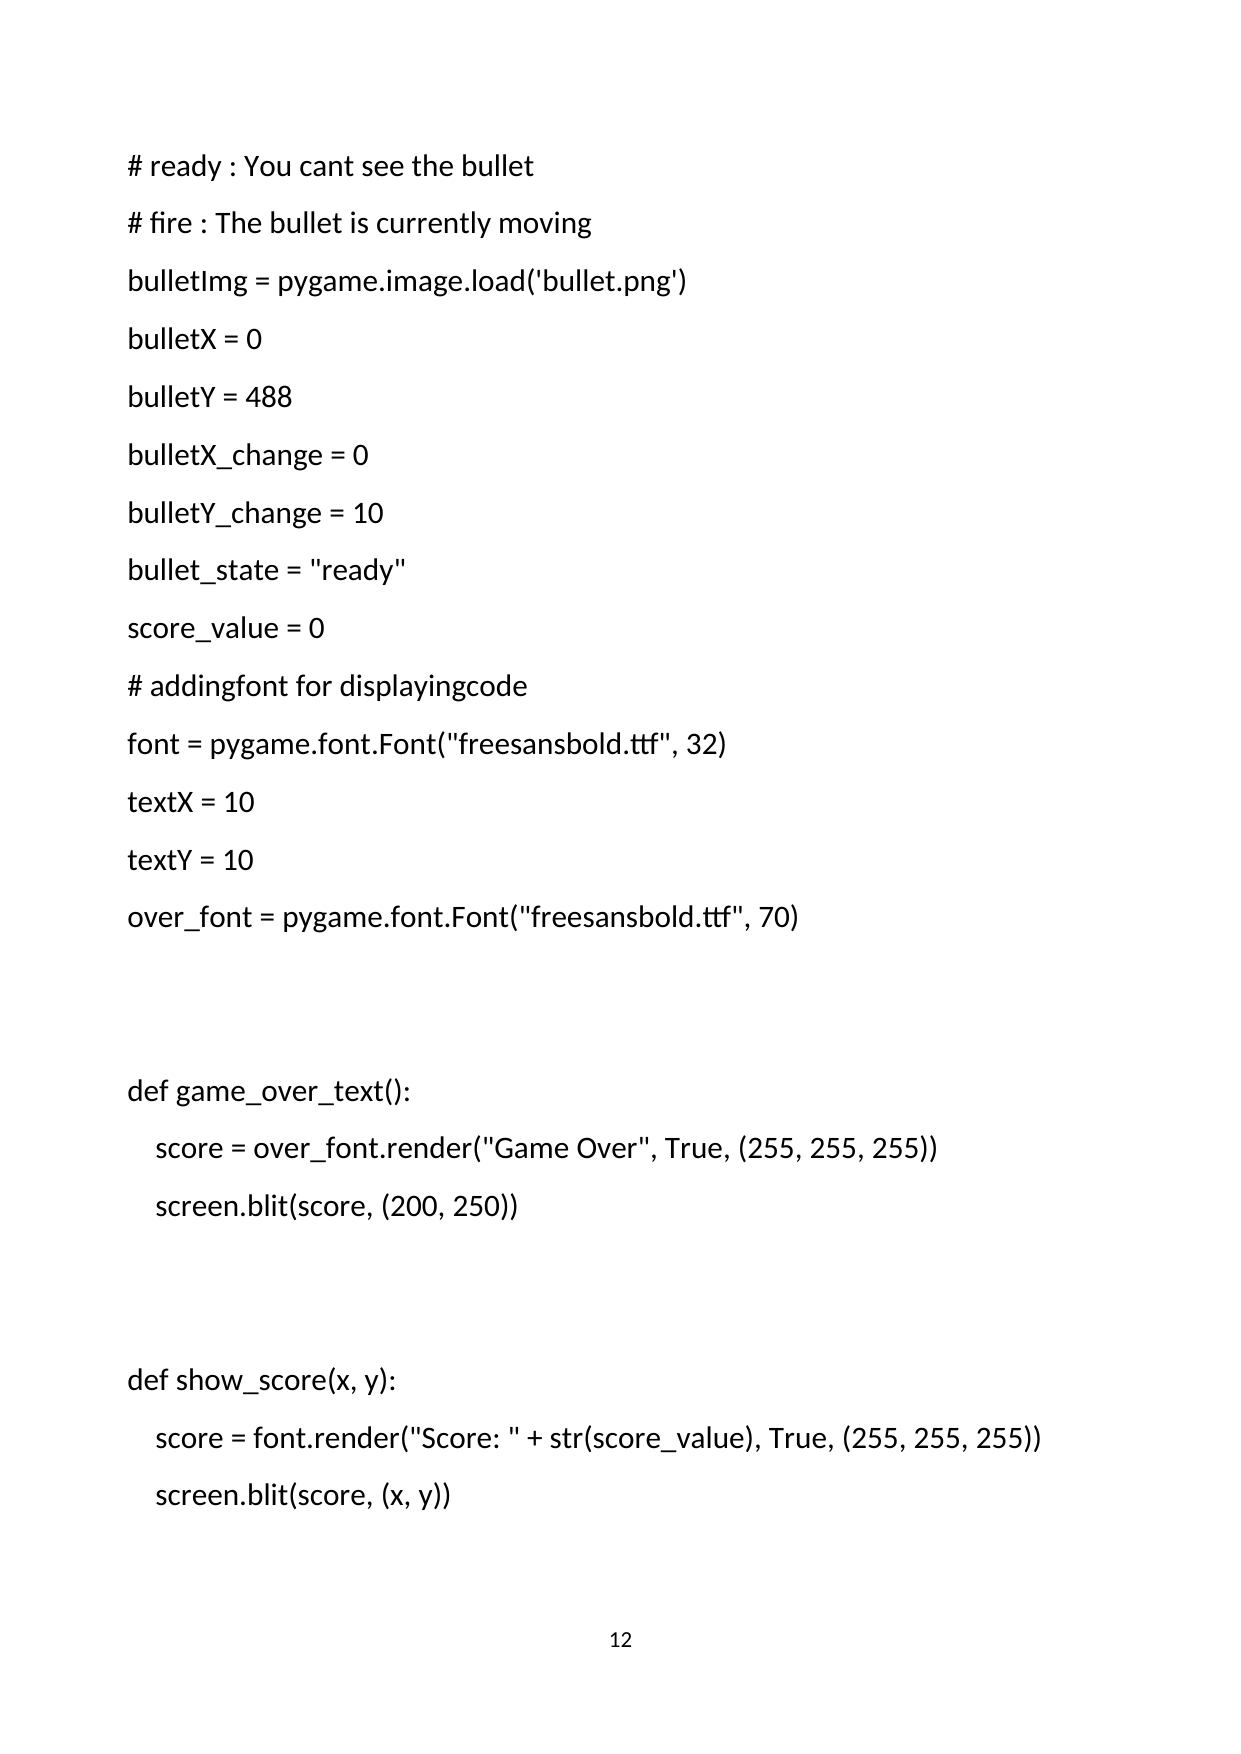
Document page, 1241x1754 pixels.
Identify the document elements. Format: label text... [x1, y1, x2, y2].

text textX = 10 [127, 782, 1113, 820]
text bulletImg = pygame.image.load('bullet.png') [127, 261, 1113, 299]
text # fire : The bullet is currently moving [127, 204, 1113, 242]
text textY = 10 [127, 839, 1113, 878]
text def game_over_text(): [127, 1071, 1113, 1109]
text score = over_font.render("Game Over", True, (255, 255, 255)) [127, 1129, 1113, 1167]
text # addingfont for displayingcode [127, 666, 1113, 704]
text font = pygame.font.Font("freesansbold.ttf", 32) [127, 724, 1113, 762]
text score = font.render("Score: " + str(score_value), True, (255, 255, 255)) [127, 1418, 1113, 1456]
text # ready : You cant see the bullet [127, 146, 1113, 184]
text bulletY_change = 10 [127, 493, 1113, 531]
text screen.blit(score, (x, y)) [127, 1476, 1113, 1514]
text score_value = 0 [127, 608, 1113, 646]
text bulletX_change = 0 [127, 435, 1113, 473]
text screen.blit(score, (200, 250)) [127, 1186, 1113, 1224]
text bulletY = 488 [127, 377, 1113, 415]
text bulletX = 0 [127, 319, 1113, 357]
text bullet_state = "ready" [127, 551, 1113, 589]
text def show_score(x, y): [127, 1360, 1113, 1398]
text over_font = pygame.font.Font("freesansbold.ttf", 70) [127, 897, 1113, 936]
